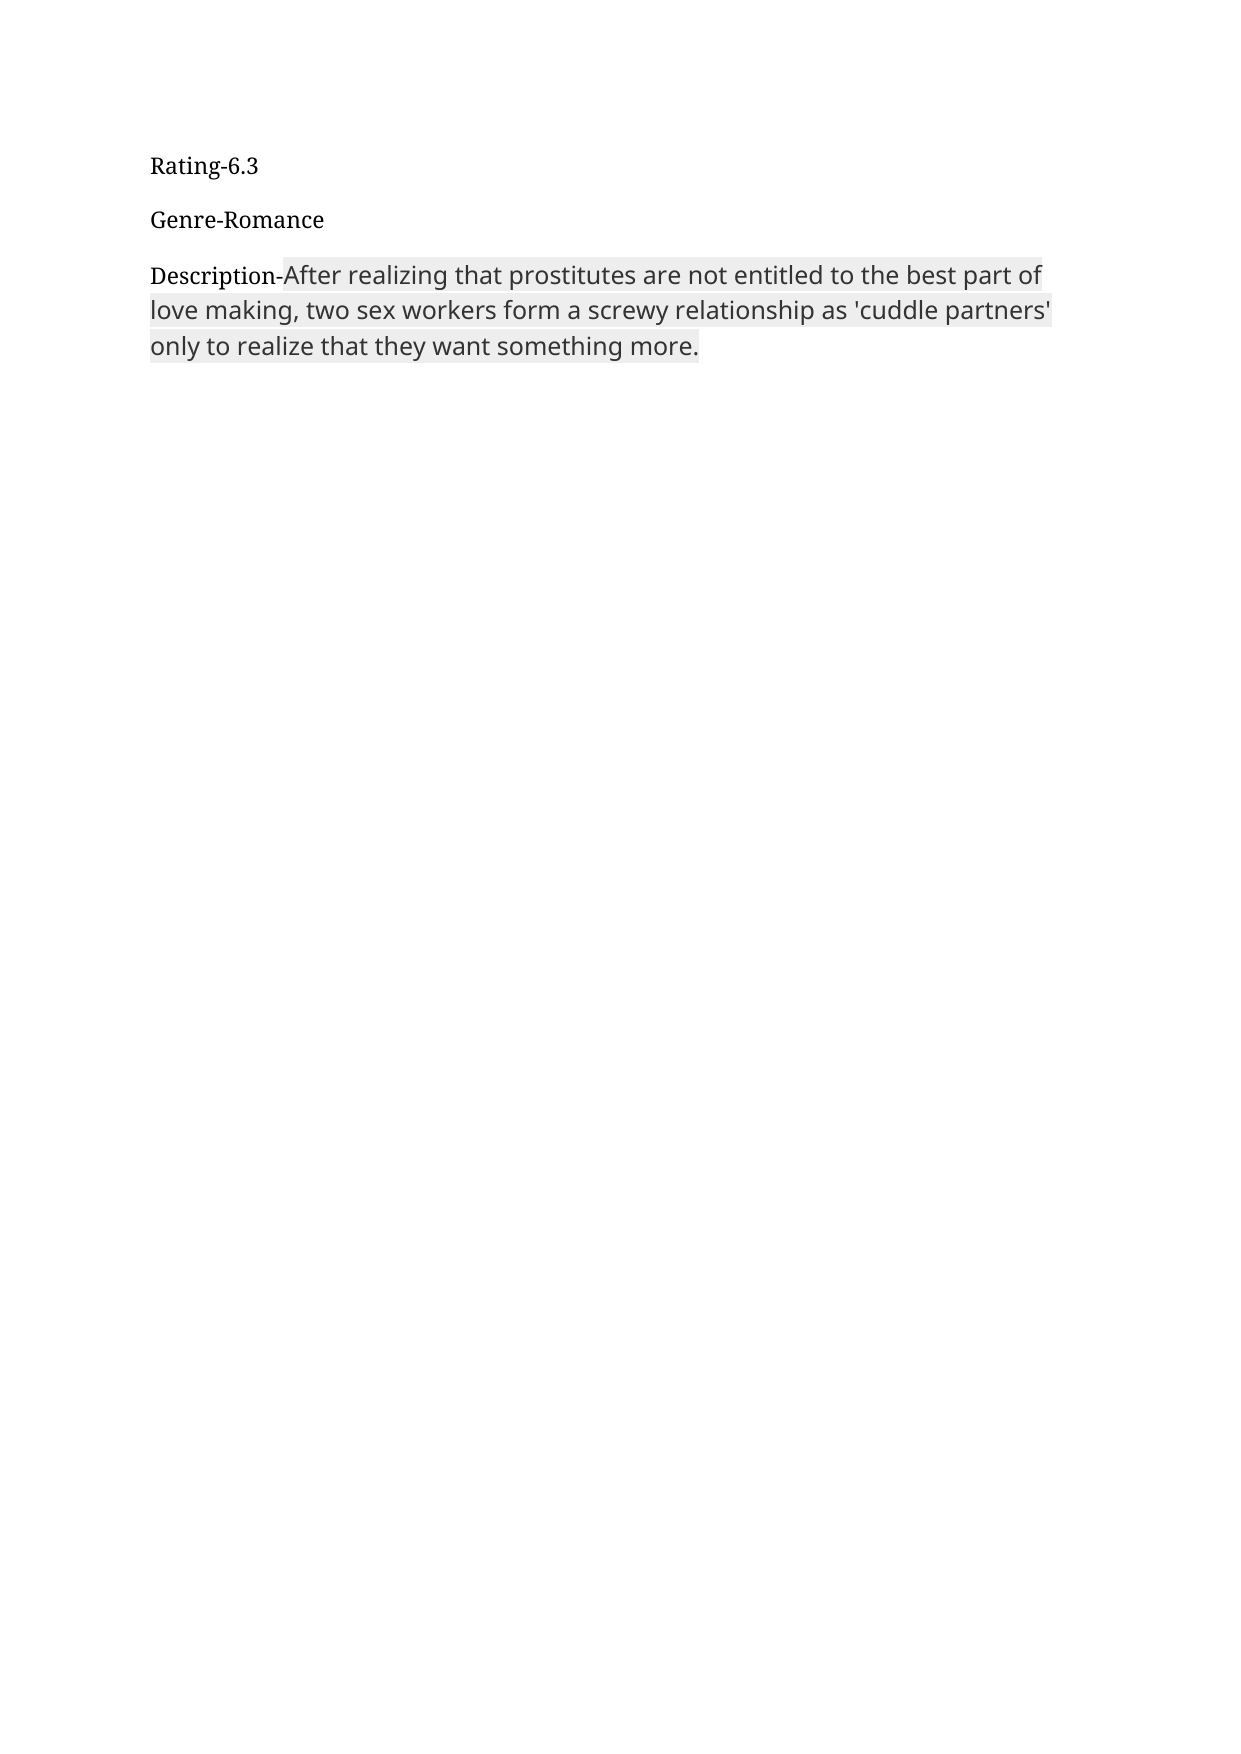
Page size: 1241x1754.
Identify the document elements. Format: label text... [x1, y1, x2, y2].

text Description-After realizing that prostitutes are not entitled to the best part of love making, two sex workers form a screwy relationship as 'cuddle partners' only to realize that they want something more. [150, 257, 1090, 363]
text Rating-6.3 [150, 150, 1090, 181]
text Genre-Romance [150, 204, 1090, 235]
